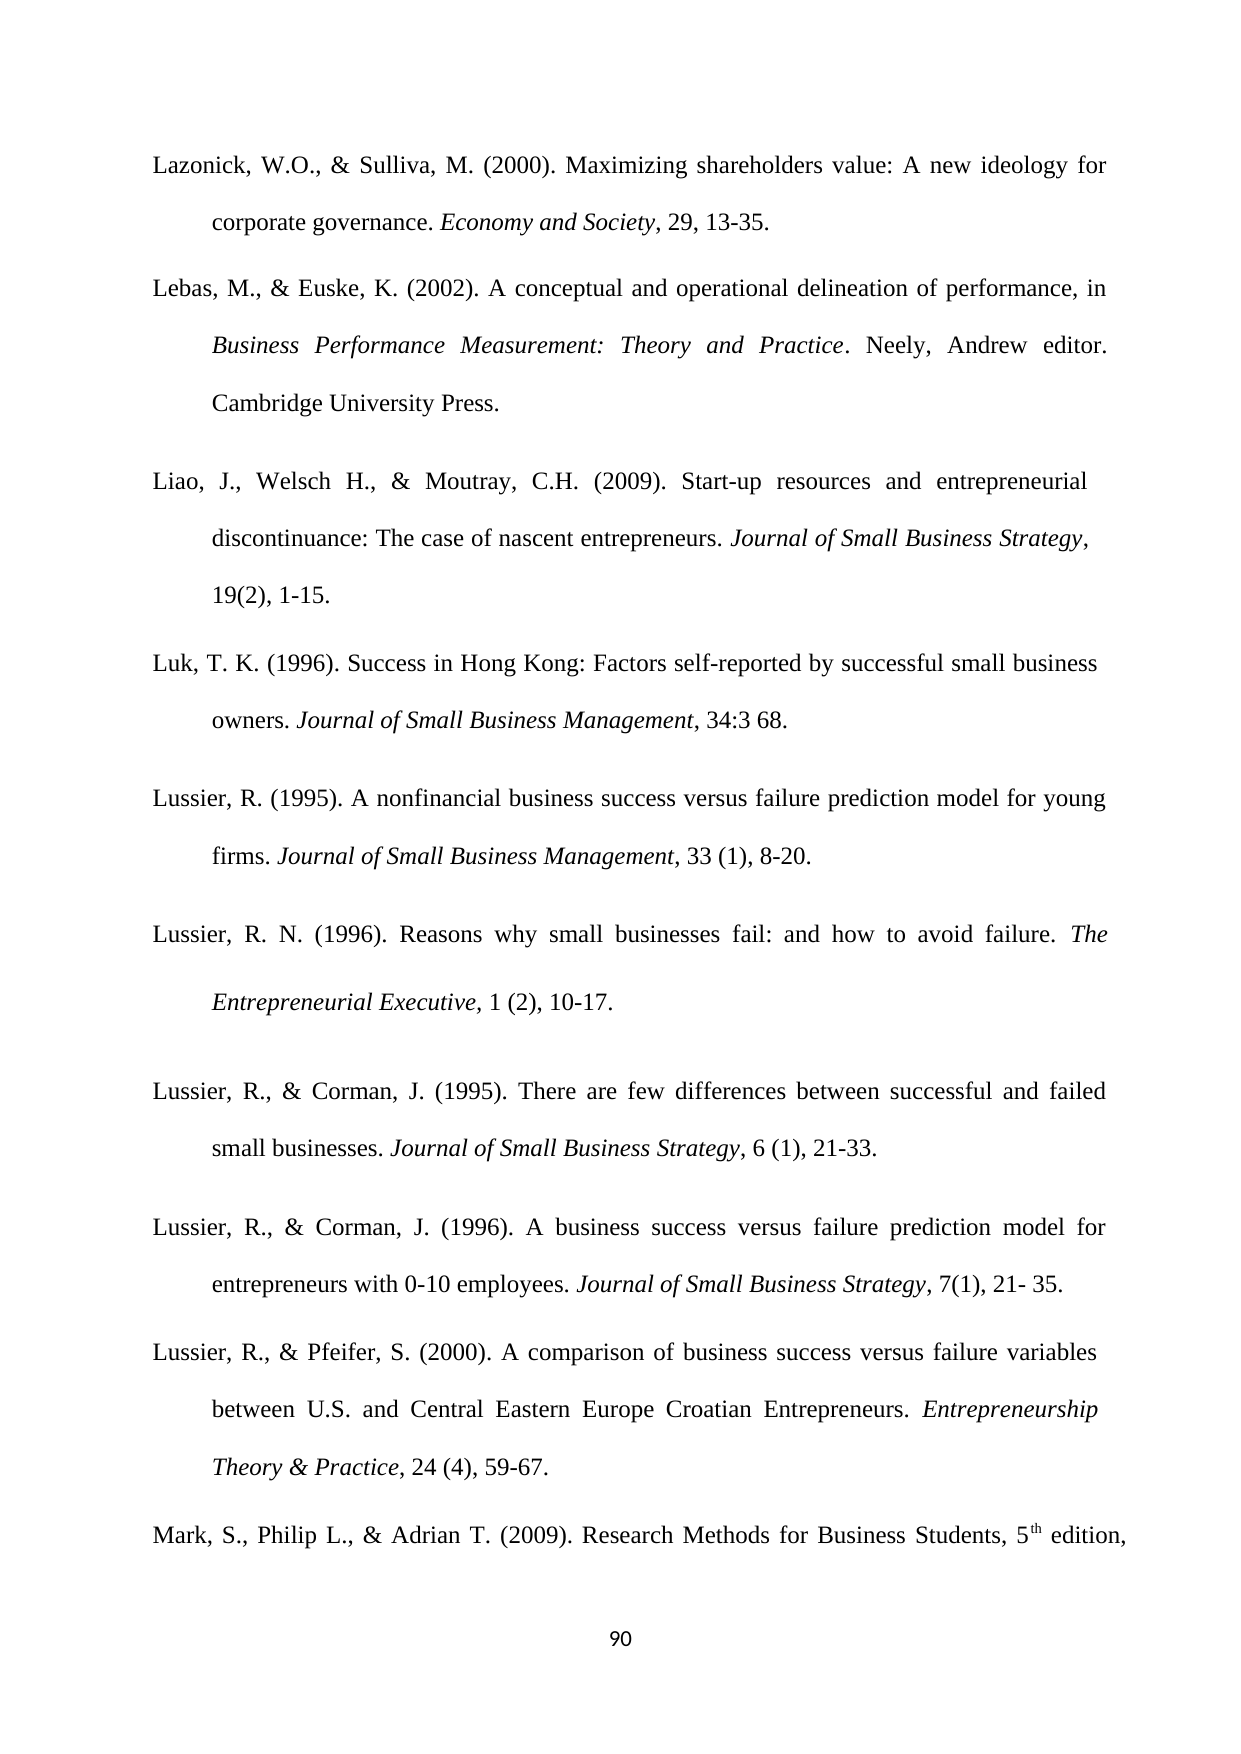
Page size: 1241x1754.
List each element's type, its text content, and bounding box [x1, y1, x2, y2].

text Lazonick, W.O., & Sulliva, M. (2000). Maximizing shareholders value: A new ideology for corporate governance. Economy and Society, 29, 13-35. [152, 150, 1108, 236]
text Liao, J., Welsch H., & Moutray, C.H. (2009). Start‐up resources and entrepreneurial discontinuance: The case of nascent entrepreneurs. Journal of Small Business Strategy, 19(2), 1-15. [152, 466, 1089, 608]
text Lussier, R., & Corman, J. (1996). A business success versus failure prediction model for entrepreneurs with 0-10 employees. Journal of Small Business Strategy, 7(1), 21- 35. [152, 1212, 1108, 1298]
text Lussier, R. N. (1996). Reasons why small businesses fail: and how to avoid failure. The Entrepreneurial Executive, 1 (2), 10-17. [152, 919, 1108, 1016]
text Lussier, R., & Pfeifer, S. (2000). A comparison of business success versus failure variables between U.S. and Central Eastern Europe Croatian Entrepreneurs. Entrepreneurship Theory & Practice, 24 (4), 59-67. [152, 1337, 1098, 1481]
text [152, 1520, 1126, 1549]
text Lussier, R., & Corman, J. (1995). There are few differences between successful and failed small businesses. Journal of Small Business Strategy, 6 (1), 21-33. [152, 1076, 1108, 1162]
text Lussier, R. (1995). A nonfinancial business success versus failure prediction model for young firms. Journal of Small Business Management, 33 (1), 8-20. [152, 783, 1108, 870]
text Luk, T. K. (1996). Success in Hong Kong: Factors self-reported by successful small business owners. Journal of Small Business Management, 34:3 68. [152, 648, 1098, 734]
text Lebas, M., & Euske, K. (2002). A conceptual and operational delineation of performance, in Business Performance Measurement: Theory and Practice. Neely, Andrew editor. Cambridge University Press. [152, 273, 1108, 416]
